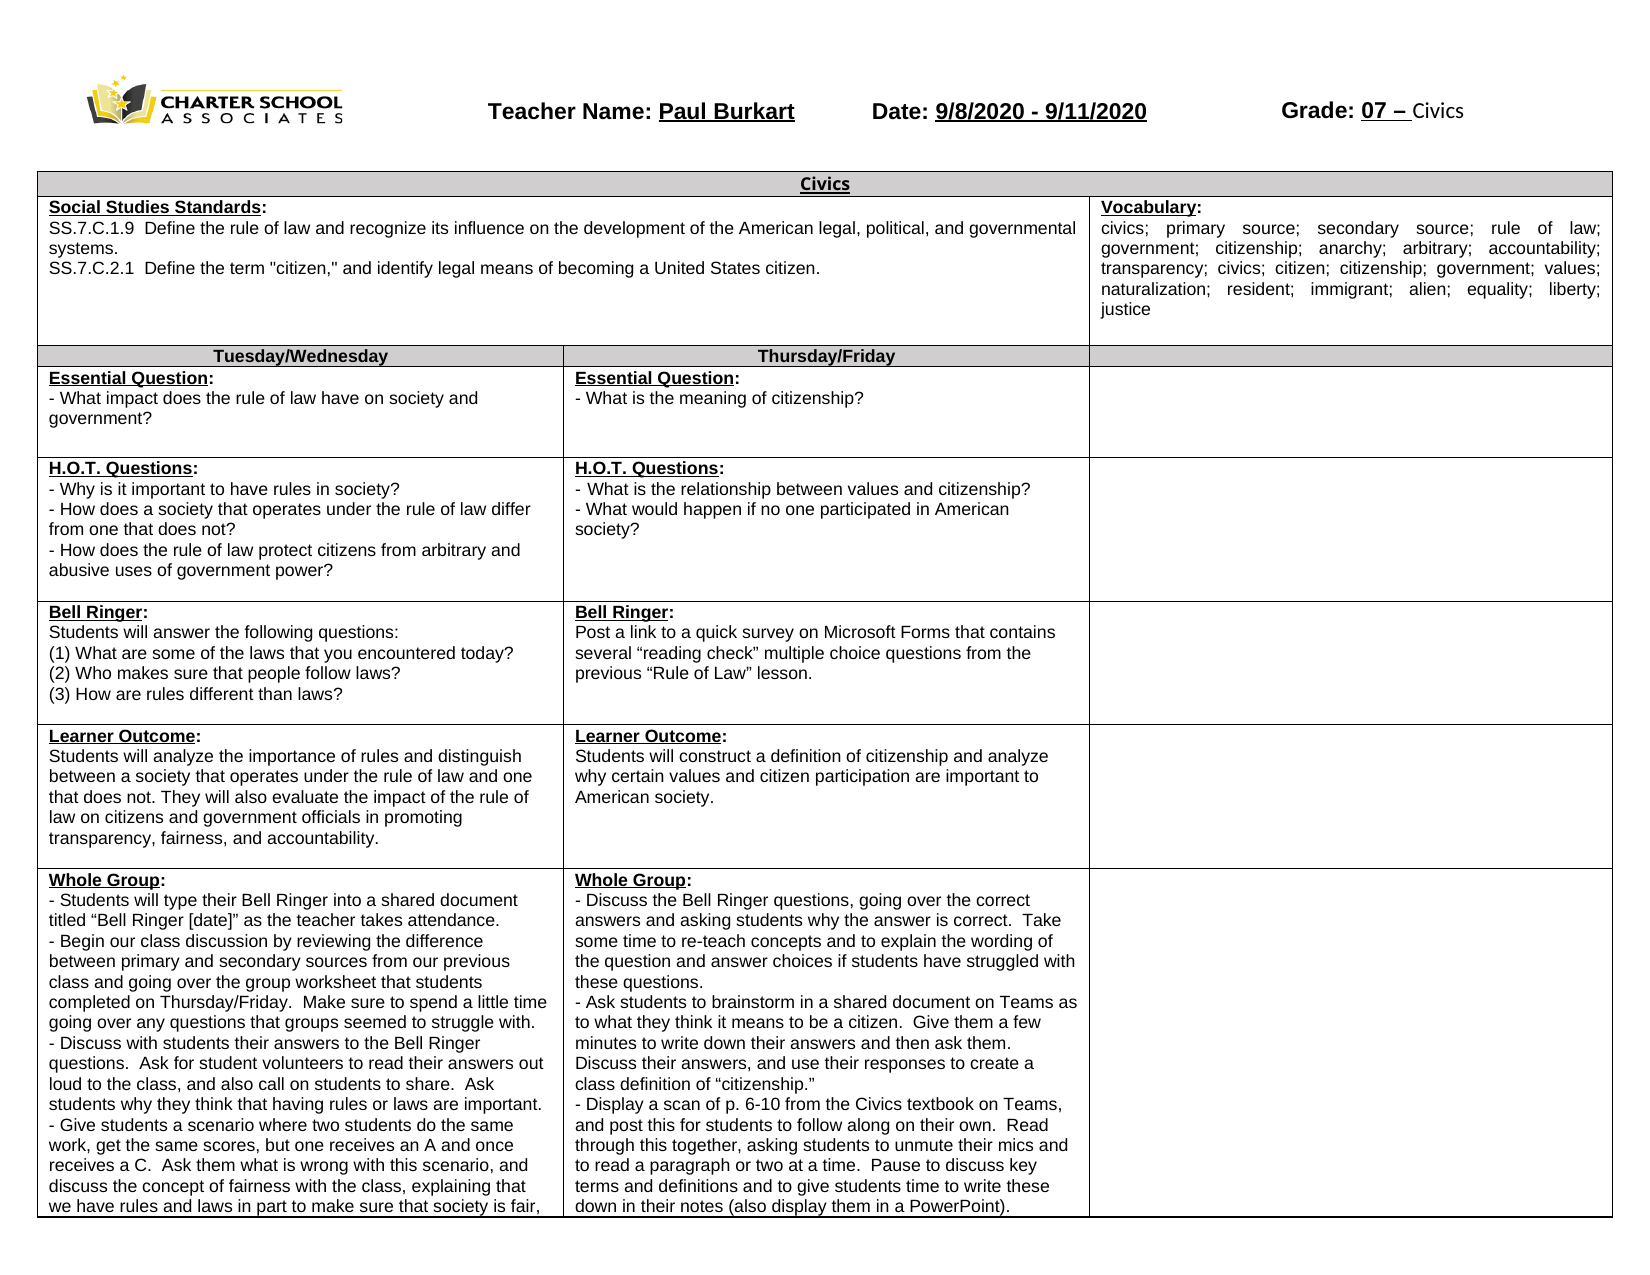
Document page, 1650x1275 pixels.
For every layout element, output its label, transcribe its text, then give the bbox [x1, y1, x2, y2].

table_cell Social Studies Standards: [38, 197, 1089, 345]
table_cell Learner Outcome: Students will construct a definition of citizenship and analyze why certain values and citizen participation are important to American society. [564, 725, 1089, 868]
table_cell [1090, 346, 1612, 366]
table_cell [1090, 458, 1612, 601]
table_cell Vocabulary: civics; primary source; secondary source; rule of law; government; citizenship; anarchy; arbitrary; accountability; transparency; civics; citizen; citizenship; government; values; naturalization; resident; immigrant; alien; equality; liberty; justice [1090, 197, 1612, 345]
table_cell Essential Question: - What is the meaning of citizenship? [564, 367, 1089, 457]
table_cell Thursday/Friday [564, 346, 1089, 366]
table_cell [1090, 367, 1612, 457]
table_cell [1090, 725, 1612, 868]
table_cell Bell Ringer: Post a link to a quick survey on Microsoft Forms that contains several “reading check” multiple choice questions from the previous “Rule of Law” lesson. [564, 602, 1089, 724]
table_cell Tuesday/Wednesday [38, 346, 563, 366]
table_cell [1090, 602, 1612, 724]
picture [86, 75, 343, 124]
table_cell [1090, 869, 1612, 1216]
table_header Civics [38, 172, 1612, 196]
table_cell Learner Outcome: Students will analyze the importance of rules and distinguish between a society that operates under the rule of law and one that does not. They will also evaluate the impact of the rule of law on citizens and government officials in promoting transparency, fairness, and accountability. [38, 725, 563, 868]
table_cell H.O.T. Questions: - Why is it important to have rules in society? - How does a society that operates under the rule of law differ from one that does not? - How does the rule of law protect citizens from arbitrary and abusive uses of government power? [38, 458, 563, 601]
table_cell Essential Question: - What impact does the rule of law have on society and government? [38, 367, 563, 457]
table_cell Bell Ringer: Students will answer the following questions: (1) What are some of the laws that you encountered today? (2) Who makes sure that people follow laws? (3) How are rules different than laws? [38, 602, 563, 724]
table_cell H.O.T. Questions: - What is the relationship between values and citizenship? - What would happen if no one participated in American society? [564, 458, 1089, 601]
